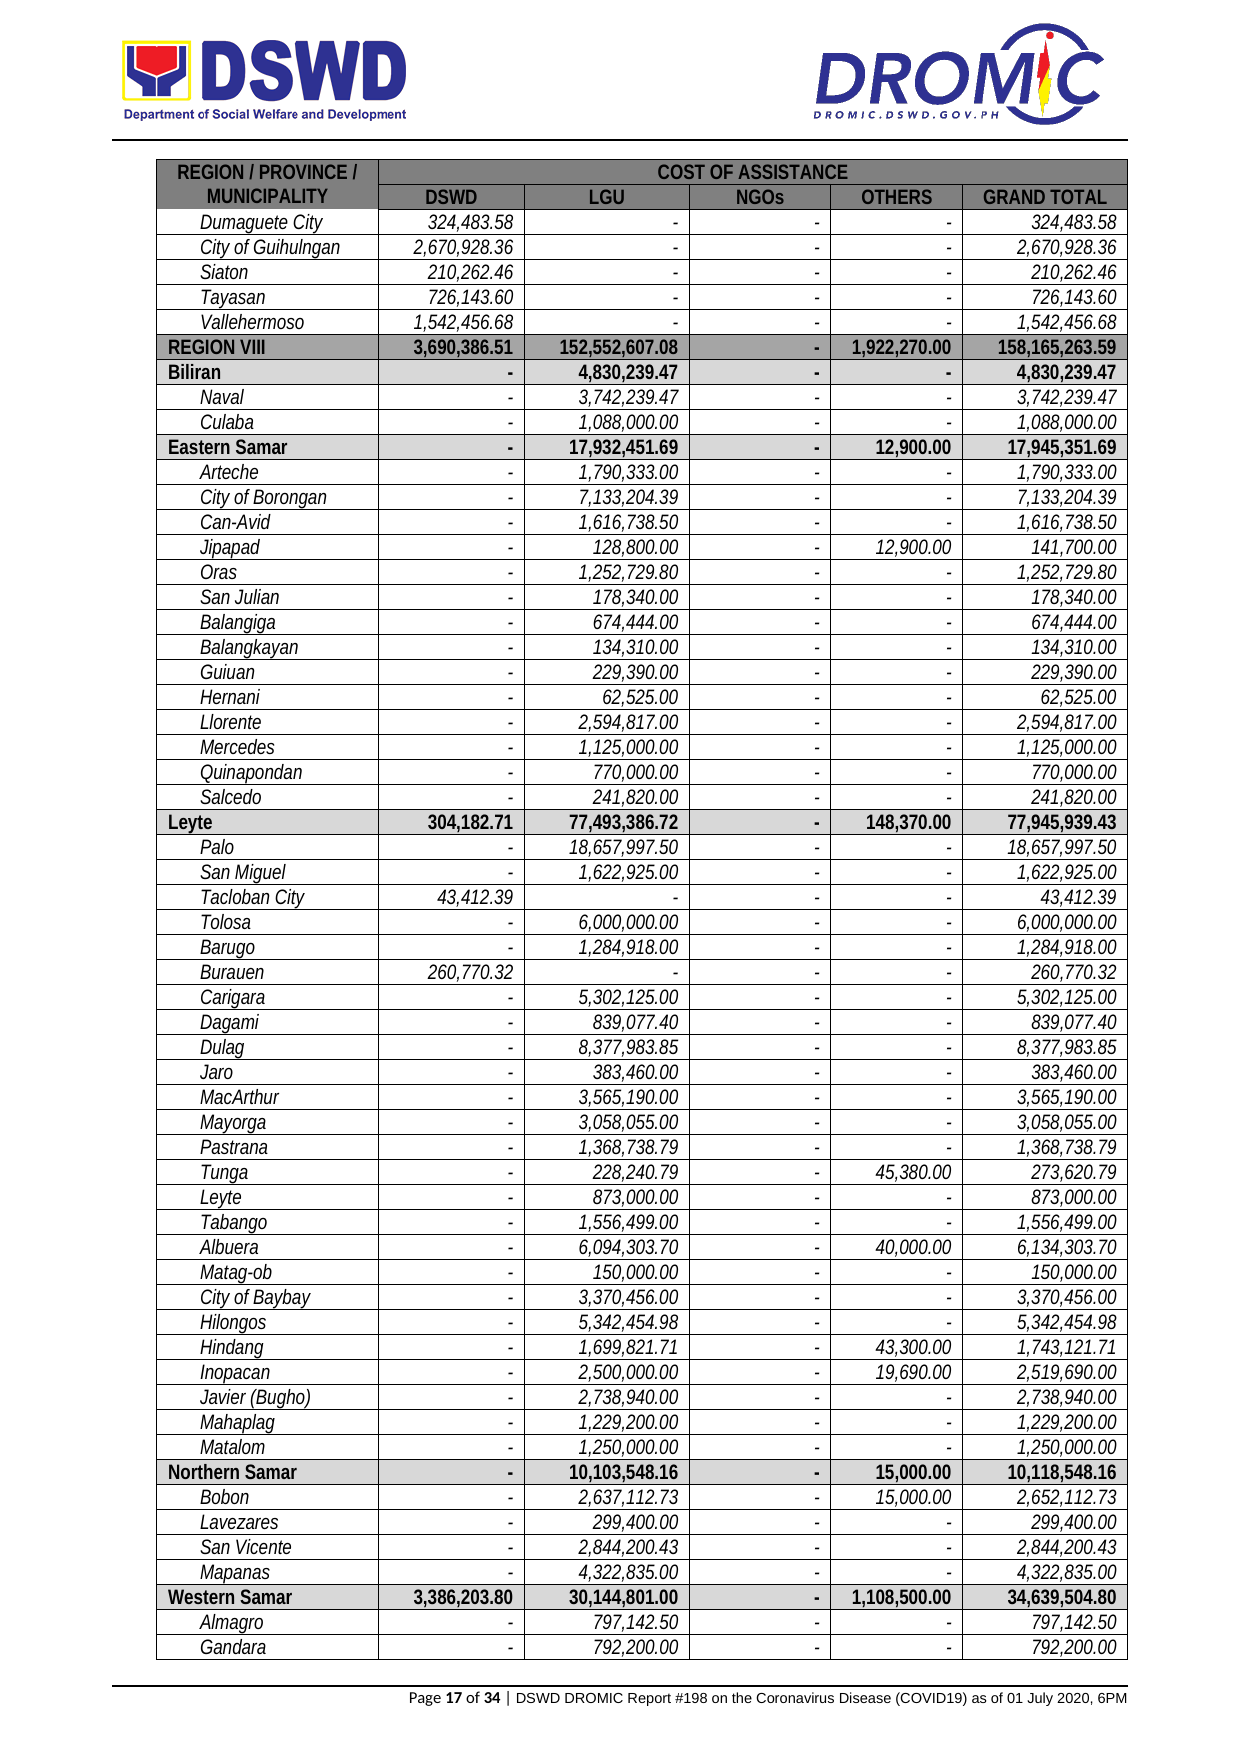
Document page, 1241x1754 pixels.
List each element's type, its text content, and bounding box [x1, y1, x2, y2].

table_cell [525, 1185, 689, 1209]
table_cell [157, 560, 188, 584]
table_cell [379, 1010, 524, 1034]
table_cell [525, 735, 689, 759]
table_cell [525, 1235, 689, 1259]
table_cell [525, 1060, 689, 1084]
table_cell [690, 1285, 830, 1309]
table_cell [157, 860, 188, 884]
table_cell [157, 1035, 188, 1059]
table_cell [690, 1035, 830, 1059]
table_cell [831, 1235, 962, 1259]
table_cell NGOs [690, 185, 830, 209]
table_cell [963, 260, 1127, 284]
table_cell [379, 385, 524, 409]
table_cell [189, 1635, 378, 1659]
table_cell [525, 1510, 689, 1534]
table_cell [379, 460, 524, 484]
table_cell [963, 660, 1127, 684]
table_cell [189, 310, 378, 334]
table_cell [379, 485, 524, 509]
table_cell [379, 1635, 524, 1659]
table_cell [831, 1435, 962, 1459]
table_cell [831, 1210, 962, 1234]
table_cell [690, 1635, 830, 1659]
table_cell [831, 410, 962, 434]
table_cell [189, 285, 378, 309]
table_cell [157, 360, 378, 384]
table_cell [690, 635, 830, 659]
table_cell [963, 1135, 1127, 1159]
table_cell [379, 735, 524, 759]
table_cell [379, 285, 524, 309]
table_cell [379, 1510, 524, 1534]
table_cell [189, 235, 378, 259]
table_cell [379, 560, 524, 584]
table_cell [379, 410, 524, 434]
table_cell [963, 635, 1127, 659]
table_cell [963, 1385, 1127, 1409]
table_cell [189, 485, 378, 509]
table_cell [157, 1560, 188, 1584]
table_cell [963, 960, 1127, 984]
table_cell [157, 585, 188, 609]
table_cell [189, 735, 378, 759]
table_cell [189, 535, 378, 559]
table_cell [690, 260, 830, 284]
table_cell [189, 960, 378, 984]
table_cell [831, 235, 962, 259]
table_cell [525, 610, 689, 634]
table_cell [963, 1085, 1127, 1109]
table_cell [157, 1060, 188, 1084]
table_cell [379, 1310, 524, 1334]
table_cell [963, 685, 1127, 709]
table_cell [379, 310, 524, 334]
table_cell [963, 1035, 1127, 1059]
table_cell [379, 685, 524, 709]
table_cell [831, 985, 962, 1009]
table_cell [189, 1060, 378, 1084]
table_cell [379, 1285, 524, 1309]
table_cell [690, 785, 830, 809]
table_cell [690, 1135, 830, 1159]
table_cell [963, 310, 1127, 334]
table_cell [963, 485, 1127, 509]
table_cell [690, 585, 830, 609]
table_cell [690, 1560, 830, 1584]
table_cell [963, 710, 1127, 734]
table_cell OTHERS [831, 185, 962, 209]
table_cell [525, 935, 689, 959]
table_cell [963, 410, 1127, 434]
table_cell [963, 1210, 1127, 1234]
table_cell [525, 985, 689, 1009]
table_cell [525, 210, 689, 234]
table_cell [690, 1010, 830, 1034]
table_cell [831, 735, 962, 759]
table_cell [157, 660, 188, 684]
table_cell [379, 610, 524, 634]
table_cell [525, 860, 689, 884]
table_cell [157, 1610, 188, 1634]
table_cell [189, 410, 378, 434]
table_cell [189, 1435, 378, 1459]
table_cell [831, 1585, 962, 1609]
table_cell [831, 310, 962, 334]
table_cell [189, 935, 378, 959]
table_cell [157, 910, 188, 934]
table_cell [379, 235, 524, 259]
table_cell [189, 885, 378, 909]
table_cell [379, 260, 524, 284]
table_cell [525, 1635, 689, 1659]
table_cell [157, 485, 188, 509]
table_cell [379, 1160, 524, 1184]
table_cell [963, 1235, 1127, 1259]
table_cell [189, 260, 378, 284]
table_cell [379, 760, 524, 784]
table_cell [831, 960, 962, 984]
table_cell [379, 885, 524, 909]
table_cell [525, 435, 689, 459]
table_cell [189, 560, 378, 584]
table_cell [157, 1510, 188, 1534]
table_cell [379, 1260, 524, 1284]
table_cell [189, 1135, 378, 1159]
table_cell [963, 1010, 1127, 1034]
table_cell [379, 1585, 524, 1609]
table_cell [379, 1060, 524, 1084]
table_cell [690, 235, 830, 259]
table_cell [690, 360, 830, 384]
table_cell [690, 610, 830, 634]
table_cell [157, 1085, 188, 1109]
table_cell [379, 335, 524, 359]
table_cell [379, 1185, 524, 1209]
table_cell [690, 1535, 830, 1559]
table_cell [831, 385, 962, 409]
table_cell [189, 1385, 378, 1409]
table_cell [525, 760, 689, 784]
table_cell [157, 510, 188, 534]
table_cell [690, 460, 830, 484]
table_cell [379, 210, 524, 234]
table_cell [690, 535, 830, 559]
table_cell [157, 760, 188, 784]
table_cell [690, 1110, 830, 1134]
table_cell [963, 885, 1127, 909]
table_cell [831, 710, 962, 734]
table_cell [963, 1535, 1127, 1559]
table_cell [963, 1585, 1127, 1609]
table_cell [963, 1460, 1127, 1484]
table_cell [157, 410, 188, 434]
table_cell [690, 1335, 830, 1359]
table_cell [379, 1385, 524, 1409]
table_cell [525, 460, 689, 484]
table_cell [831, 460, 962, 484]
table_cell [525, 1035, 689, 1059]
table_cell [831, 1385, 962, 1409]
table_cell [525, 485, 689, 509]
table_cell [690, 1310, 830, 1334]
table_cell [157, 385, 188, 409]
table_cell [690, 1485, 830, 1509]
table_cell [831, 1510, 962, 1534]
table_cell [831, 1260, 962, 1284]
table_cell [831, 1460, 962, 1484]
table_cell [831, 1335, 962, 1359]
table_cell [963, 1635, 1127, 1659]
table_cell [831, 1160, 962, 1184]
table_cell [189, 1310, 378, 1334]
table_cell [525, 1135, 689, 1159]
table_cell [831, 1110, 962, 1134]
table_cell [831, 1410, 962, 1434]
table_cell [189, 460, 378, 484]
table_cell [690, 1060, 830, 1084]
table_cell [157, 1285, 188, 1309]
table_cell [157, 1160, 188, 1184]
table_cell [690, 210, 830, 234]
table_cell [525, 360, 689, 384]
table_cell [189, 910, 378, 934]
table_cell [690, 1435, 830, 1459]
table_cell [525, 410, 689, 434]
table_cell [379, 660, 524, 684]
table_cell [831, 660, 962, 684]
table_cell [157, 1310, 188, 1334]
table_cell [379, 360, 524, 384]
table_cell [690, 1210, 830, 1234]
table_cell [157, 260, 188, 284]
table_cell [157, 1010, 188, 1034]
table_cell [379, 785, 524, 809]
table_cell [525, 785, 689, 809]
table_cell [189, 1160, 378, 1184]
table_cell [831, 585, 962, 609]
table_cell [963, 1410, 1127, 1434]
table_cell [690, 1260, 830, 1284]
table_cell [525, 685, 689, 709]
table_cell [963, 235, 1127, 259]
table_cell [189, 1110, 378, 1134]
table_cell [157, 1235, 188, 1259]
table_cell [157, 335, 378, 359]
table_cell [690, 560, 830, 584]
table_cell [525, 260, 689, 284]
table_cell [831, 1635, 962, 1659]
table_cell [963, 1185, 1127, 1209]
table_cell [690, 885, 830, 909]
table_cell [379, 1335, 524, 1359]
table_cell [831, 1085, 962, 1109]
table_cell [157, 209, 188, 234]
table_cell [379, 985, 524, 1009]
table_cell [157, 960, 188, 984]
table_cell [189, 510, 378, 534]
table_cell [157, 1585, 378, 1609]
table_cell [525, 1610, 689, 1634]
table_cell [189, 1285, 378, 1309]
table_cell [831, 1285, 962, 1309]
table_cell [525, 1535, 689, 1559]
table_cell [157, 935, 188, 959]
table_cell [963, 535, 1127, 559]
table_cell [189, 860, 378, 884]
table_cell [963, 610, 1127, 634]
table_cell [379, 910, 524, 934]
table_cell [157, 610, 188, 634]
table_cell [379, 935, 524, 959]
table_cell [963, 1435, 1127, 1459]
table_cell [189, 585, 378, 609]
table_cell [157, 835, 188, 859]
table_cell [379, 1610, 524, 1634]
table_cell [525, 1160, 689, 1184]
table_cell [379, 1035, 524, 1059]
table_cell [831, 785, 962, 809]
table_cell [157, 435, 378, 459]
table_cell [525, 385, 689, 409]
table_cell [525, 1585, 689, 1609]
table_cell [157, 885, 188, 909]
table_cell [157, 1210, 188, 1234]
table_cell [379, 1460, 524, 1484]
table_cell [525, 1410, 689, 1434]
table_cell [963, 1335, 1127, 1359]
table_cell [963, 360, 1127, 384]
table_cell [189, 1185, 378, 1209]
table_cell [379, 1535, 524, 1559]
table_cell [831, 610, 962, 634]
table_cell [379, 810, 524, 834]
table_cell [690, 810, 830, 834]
picture [112, 37, 416, 125]
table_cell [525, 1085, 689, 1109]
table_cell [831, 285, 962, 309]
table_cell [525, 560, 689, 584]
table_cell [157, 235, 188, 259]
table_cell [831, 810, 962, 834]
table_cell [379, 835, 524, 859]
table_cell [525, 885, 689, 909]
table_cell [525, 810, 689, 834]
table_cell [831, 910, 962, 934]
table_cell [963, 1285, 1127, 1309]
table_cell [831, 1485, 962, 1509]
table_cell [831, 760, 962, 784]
table_cell DSWD [379, 185, 524, 209]
picture [781, 23, 1133, 125]
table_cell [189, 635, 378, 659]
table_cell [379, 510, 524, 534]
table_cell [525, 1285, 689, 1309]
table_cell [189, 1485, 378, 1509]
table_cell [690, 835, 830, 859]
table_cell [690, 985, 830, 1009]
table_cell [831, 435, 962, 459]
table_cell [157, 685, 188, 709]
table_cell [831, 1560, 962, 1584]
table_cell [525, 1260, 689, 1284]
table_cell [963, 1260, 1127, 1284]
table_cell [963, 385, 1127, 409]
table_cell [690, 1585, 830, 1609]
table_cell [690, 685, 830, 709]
table_header COST OF ASSISTANCE [379, 160, 1127, 184]
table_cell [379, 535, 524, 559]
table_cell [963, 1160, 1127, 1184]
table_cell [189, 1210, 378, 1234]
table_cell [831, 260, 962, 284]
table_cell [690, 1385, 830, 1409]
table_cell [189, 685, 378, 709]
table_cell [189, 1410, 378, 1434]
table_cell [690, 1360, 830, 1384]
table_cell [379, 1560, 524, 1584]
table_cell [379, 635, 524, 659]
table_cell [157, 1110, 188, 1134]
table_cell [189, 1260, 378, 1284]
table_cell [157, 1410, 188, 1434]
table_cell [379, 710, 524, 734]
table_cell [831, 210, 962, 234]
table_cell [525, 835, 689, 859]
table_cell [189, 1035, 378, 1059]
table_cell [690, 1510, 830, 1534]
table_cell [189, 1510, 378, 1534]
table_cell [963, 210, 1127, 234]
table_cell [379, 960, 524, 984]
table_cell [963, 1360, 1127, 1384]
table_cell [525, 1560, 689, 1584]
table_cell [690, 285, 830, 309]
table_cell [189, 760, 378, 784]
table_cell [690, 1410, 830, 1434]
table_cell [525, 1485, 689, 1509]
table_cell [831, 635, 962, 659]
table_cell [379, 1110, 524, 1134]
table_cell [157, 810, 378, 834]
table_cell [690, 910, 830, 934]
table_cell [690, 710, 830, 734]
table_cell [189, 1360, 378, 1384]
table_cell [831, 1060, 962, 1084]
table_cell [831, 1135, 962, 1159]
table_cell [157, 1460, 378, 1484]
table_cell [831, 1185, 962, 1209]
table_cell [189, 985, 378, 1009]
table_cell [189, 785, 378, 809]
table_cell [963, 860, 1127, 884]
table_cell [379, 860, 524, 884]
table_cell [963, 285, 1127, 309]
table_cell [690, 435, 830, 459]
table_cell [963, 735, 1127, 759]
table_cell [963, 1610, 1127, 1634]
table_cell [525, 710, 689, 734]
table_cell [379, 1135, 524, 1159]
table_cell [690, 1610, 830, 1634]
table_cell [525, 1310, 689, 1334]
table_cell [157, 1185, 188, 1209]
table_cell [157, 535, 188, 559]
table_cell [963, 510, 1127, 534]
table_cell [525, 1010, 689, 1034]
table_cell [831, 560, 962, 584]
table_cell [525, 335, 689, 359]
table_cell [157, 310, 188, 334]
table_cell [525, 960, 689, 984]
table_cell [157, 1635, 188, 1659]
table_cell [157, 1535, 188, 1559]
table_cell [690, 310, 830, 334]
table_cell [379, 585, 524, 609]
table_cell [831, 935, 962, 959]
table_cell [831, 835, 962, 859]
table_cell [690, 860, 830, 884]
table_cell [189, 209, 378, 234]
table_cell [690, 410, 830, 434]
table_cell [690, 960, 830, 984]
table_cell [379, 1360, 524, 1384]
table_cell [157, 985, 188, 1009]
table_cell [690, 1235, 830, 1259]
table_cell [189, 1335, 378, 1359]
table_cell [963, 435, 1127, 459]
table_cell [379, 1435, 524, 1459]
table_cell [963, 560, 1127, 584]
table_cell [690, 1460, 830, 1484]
table_header REGION / PROVINCE / MUNICIPALITY [157, 160, 378, 209]
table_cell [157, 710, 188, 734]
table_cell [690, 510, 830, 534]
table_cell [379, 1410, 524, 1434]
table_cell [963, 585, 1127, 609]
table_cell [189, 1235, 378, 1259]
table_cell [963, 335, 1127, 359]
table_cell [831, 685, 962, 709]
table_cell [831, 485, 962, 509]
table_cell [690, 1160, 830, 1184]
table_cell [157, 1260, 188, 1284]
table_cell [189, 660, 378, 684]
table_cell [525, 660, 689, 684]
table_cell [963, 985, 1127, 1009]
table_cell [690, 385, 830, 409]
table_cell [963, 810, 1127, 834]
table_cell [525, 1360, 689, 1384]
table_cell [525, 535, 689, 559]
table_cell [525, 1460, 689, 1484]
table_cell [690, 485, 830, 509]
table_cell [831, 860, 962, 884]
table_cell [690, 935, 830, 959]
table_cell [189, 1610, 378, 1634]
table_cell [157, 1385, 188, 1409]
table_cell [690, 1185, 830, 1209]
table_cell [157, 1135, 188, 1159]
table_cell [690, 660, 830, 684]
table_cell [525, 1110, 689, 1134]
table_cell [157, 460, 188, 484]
table_cell GRAND TOTAL [963, 185, 1127, 209]
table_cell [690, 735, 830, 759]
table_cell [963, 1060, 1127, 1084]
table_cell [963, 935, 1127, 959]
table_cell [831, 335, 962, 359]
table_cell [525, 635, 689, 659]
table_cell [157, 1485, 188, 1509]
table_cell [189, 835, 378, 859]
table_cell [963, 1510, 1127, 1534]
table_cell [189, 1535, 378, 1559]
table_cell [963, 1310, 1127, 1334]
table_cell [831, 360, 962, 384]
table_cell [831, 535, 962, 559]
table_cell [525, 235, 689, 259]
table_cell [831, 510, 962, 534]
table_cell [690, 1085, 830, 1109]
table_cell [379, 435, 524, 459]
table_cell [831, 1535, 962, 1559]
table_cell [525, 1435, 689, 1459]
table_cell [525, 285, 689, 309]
table_cell LGU [525, 185, 689, 209]
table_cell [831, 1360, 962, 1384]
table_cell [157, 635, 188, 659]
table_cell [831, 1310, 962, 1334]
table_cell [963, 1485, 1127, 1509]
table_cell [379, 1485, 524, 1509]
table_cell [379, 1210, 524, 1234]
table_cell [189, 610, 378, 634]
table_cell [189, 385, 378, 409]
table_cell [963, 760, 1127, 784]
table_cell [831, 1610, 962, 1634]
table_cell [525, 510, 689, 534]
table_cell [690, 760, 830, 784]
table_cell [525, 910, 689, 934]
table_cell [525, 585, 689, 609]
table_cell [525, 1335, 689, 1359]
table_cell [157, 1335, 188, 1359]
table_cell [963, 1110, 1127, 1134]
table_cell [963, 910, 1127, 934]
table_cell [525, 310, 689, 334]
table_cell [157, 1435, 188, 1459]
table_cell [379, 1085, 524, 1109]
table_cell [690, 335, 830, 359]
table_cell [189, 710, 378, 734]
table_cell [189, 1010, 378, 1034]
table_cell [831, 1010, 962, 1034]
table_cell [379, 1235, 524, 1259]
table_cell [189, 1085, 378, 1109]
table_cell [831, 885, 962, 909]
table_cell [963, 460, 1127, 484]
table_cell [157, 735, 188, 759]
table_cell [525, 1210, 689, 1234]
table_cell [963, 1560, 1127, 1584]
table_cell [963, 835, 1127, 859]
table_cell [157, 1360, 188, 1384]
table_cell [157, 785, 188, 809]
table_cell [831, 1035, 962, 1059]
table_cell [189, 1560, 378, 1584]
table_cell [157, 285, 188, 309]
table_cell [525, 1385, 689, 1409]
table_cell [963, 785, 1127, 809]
